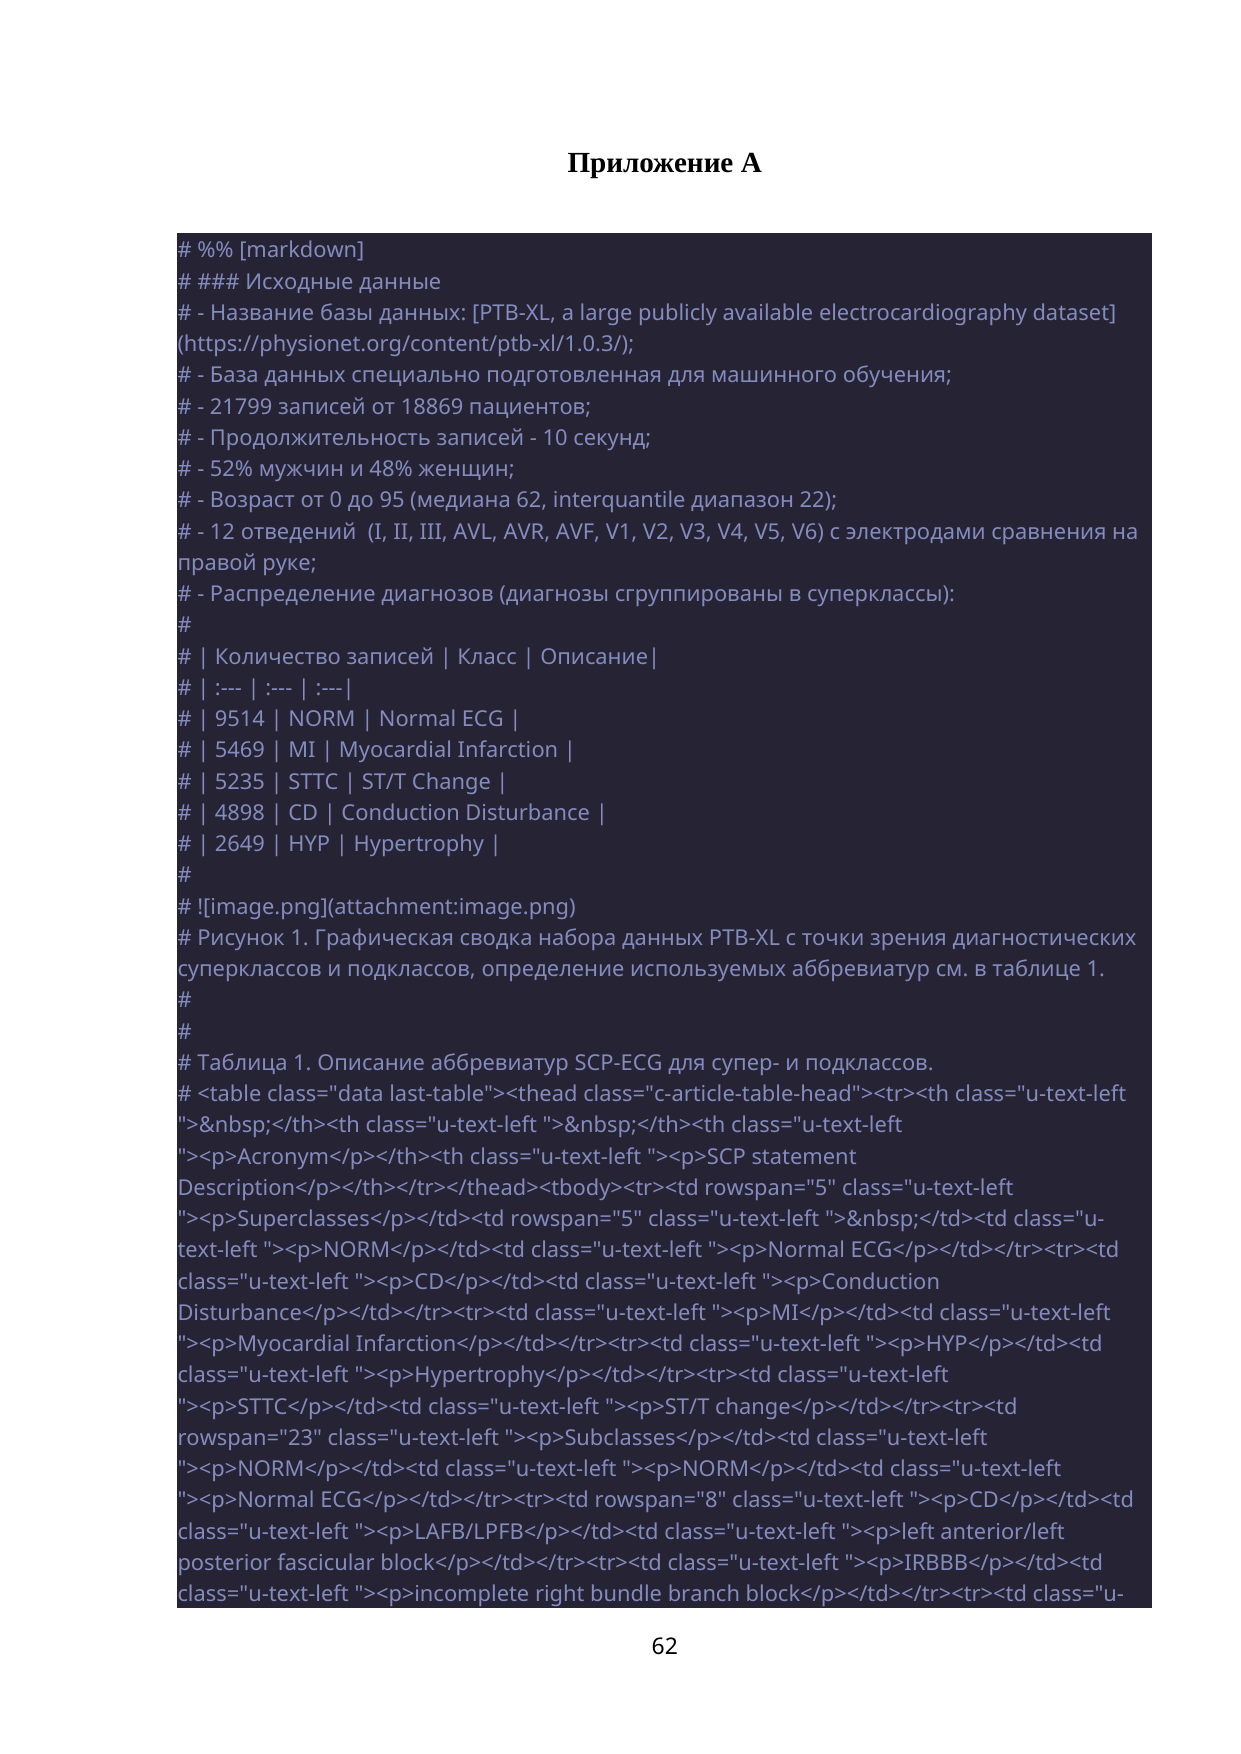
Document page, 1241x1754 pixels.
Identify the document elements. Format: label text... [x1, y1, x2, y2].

text # | :--- | :--- | :---| [177, 671, 1152, 702]
text Приложение А [177, 145, 1152, 179]
text # Таблица 1. Описание аббревиатур SCP-ECG для супер- и подклассов. [177, 1046, 1152, 1077]
text # - Название базы данных: [PTB-XL, a large publicly available electrocardiography dataset](https://physionet.org/content/ptb-xl/1.0.3/); [177, 296, 1152, 358]
text # - 12 отведений (I, II, III, AVL, AVR, AVF, V1, V2, V3, V4, V5, V6) с электродами сравнения на правой руке; [177, 514, 1152, 577]
text # | 9514 | NORM | Normal ECG | [177, 702, 1152, 733]
text # - Распределение диагнозов (диагнозы сгруппированы в суперклассы): [177, 577, 1152, 608]
text # ![image.png](attachment:image.png) [177, 889, 1152, 921]
text # | 5235 | STTC | ST/T Change | [177, 764, 1152, 796]
text # | Количество записей | Класс | Описание| [177, 639, 1152, 671]
text # - База данных специально подготовленная для машинного обучения; [177, 358, 1152, 389]
text # [177, 858, 1152, 889]
text # - Продолжительность записей - 10 секунд; [177, 421, 1152, 452]
text # [177, 1014, 1152, 1046]
text # | 5469 | MI | Myocardial Infarction | [177, 733, 1152, 764]
text # - Возраст от 0 до 95 (медиана 62, interquantile диапазон 22); [177, 483, 1152, 514]
text # | 4898 | CD | Conduction Disturbance | [177, 796, 1152, 827]
text # | 2649 | HYP | Hypertrophy | [177, 827, 1152, 858]
text # - 21799 записей от 18869 пациентов; [177, 389, 1152, 421]
text # ### Исходные данные [177, 264, 1152, 296]
text # %% [markdown] [177, 233, 1152, 264]
text # [177, 608, 1152, 639]
text # Рисунок 1. Графическая сводка набора данных PTB-XL с точки зрения диагностических суперклассов и подклассов, определение используемых аббревиатур см. в таблице 1. [177, 921, 1152, 983]
text # [177, 983, 1152, 1014]
text # - 52% мужчин и 48% женщин; [177, 452, 1152, 483]
